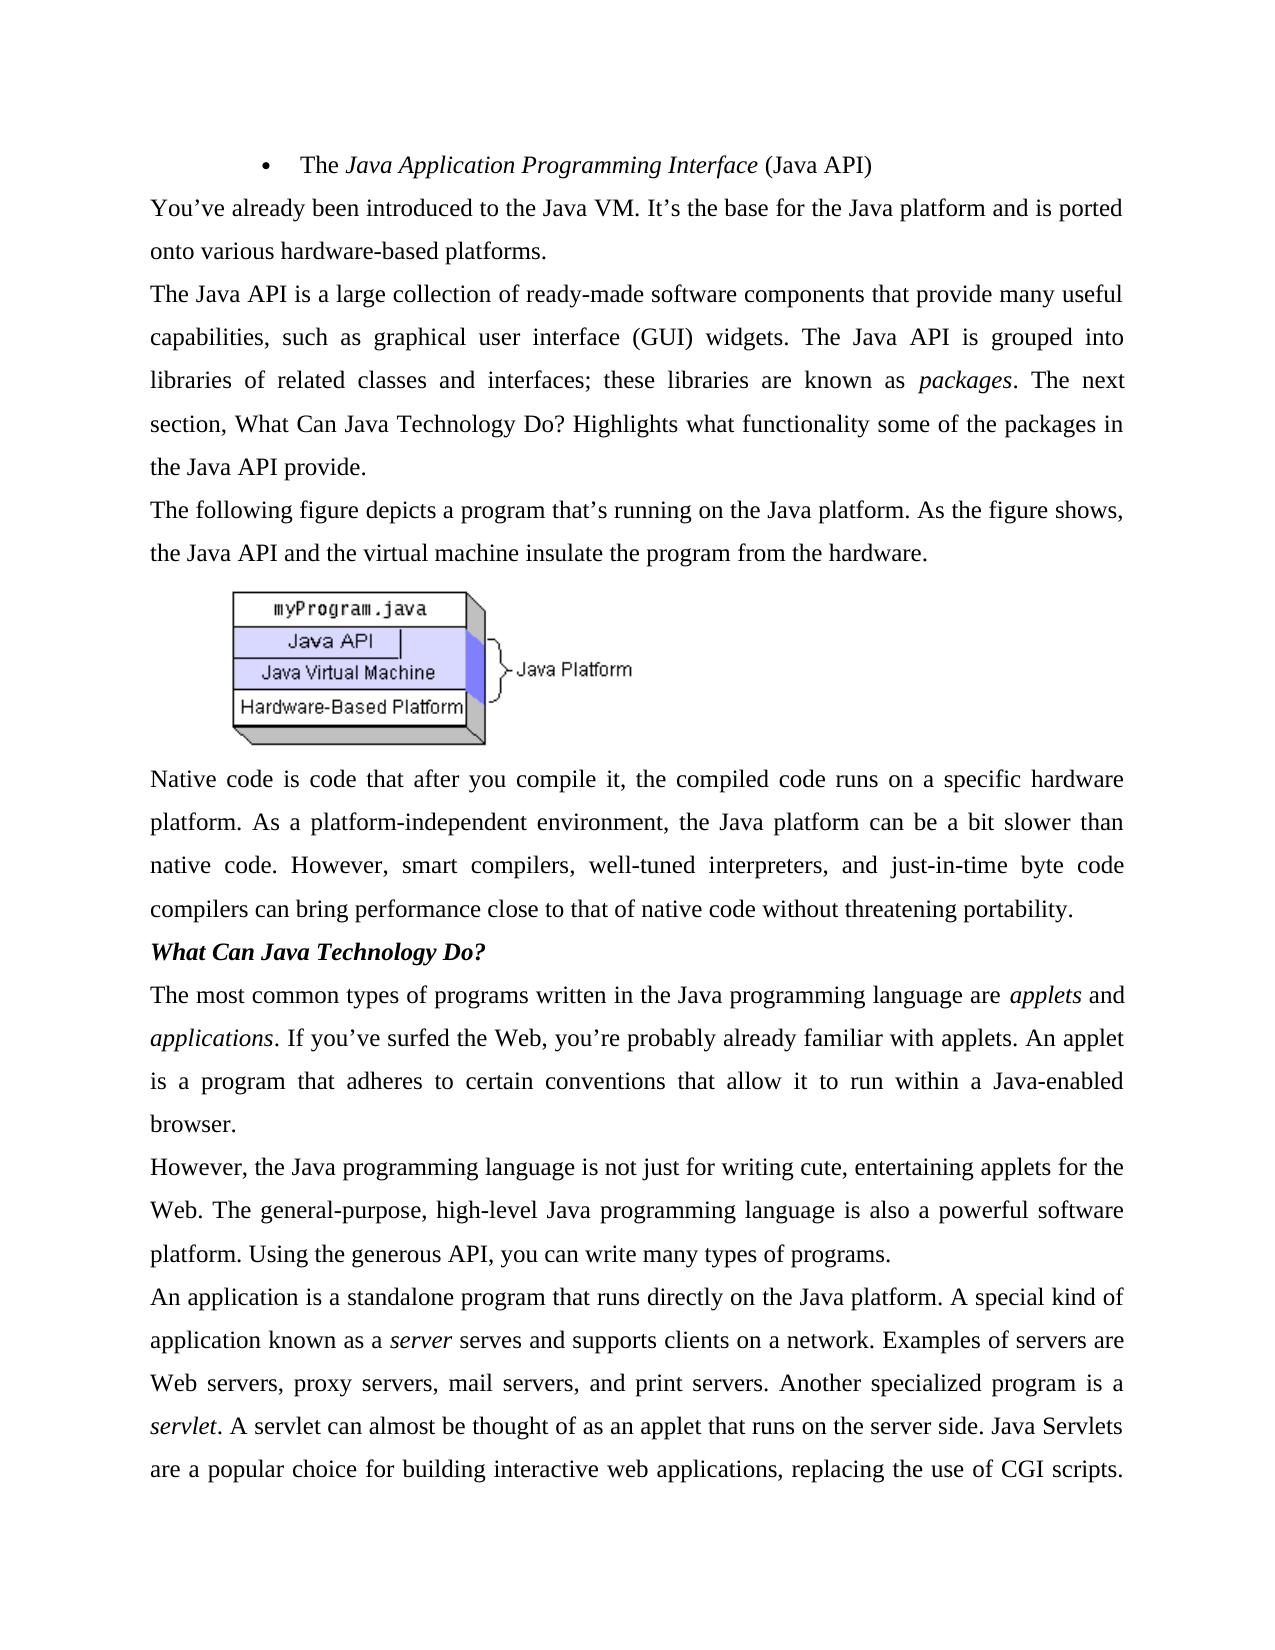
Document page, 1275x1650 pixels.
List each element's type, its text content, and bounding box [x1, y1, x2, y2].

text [150, 1282, 1125, 1483]
subtitle What Can Java Technology Do? [150, 937, 1125, 966]
text Native code is code that after you compile it, the compiled code runs on a specific hardware platform. As a platform-independent environment, the Java platform can be a bit slower than native code. However, smart compilers, well-tuned interpreters, and just-in-time byte code compilers can bring performance close to that of native code without threatening portability. [150, 764, 1125, 922]
list The Java Application Programming Interface (Java API) [262, 150, 1125, 179]
text You’ve already been introduced to the Java VM. It’s the base for the Java platform and is ported onto various hardware-based platforms. [150, 193, 1125, 265]
text However, the Java programming language is not just for writing cute, entertaining applets for the Web. The general-purpose, high-level Java programming language is also a powerful software platform. Using the generous API, you can write many types of programs. [150, 1152, 1125, 1267]
text The Java API is a large collection of ready-made software components that provide many useful capabilities, such as graphical user interface (GUI) widgets. The Java API is grouped into libraries of related classes and interfaces; these libraries are known as packages. The next section, What Can Java Technology Do? Highlights what functionality some of the packages in the Java API provide. [150, 279, 1125, 481]
text The following figure depicts a program that’s running on the Java platform. As the figure shows, the Java API and the virtual machine insulate the program from the hardware. [150, 495, 1125, 567]
text The most common types of programs written in the Java programming language are applets and applications. If you’ve surfed the Web, you’re probably already familiar with applets. An applet is a program that adheres to certain conventions that allow it to run within a Java-enabled browser. [150, 980, 1125, 1138]
picture [225, 581, 644, 750]
